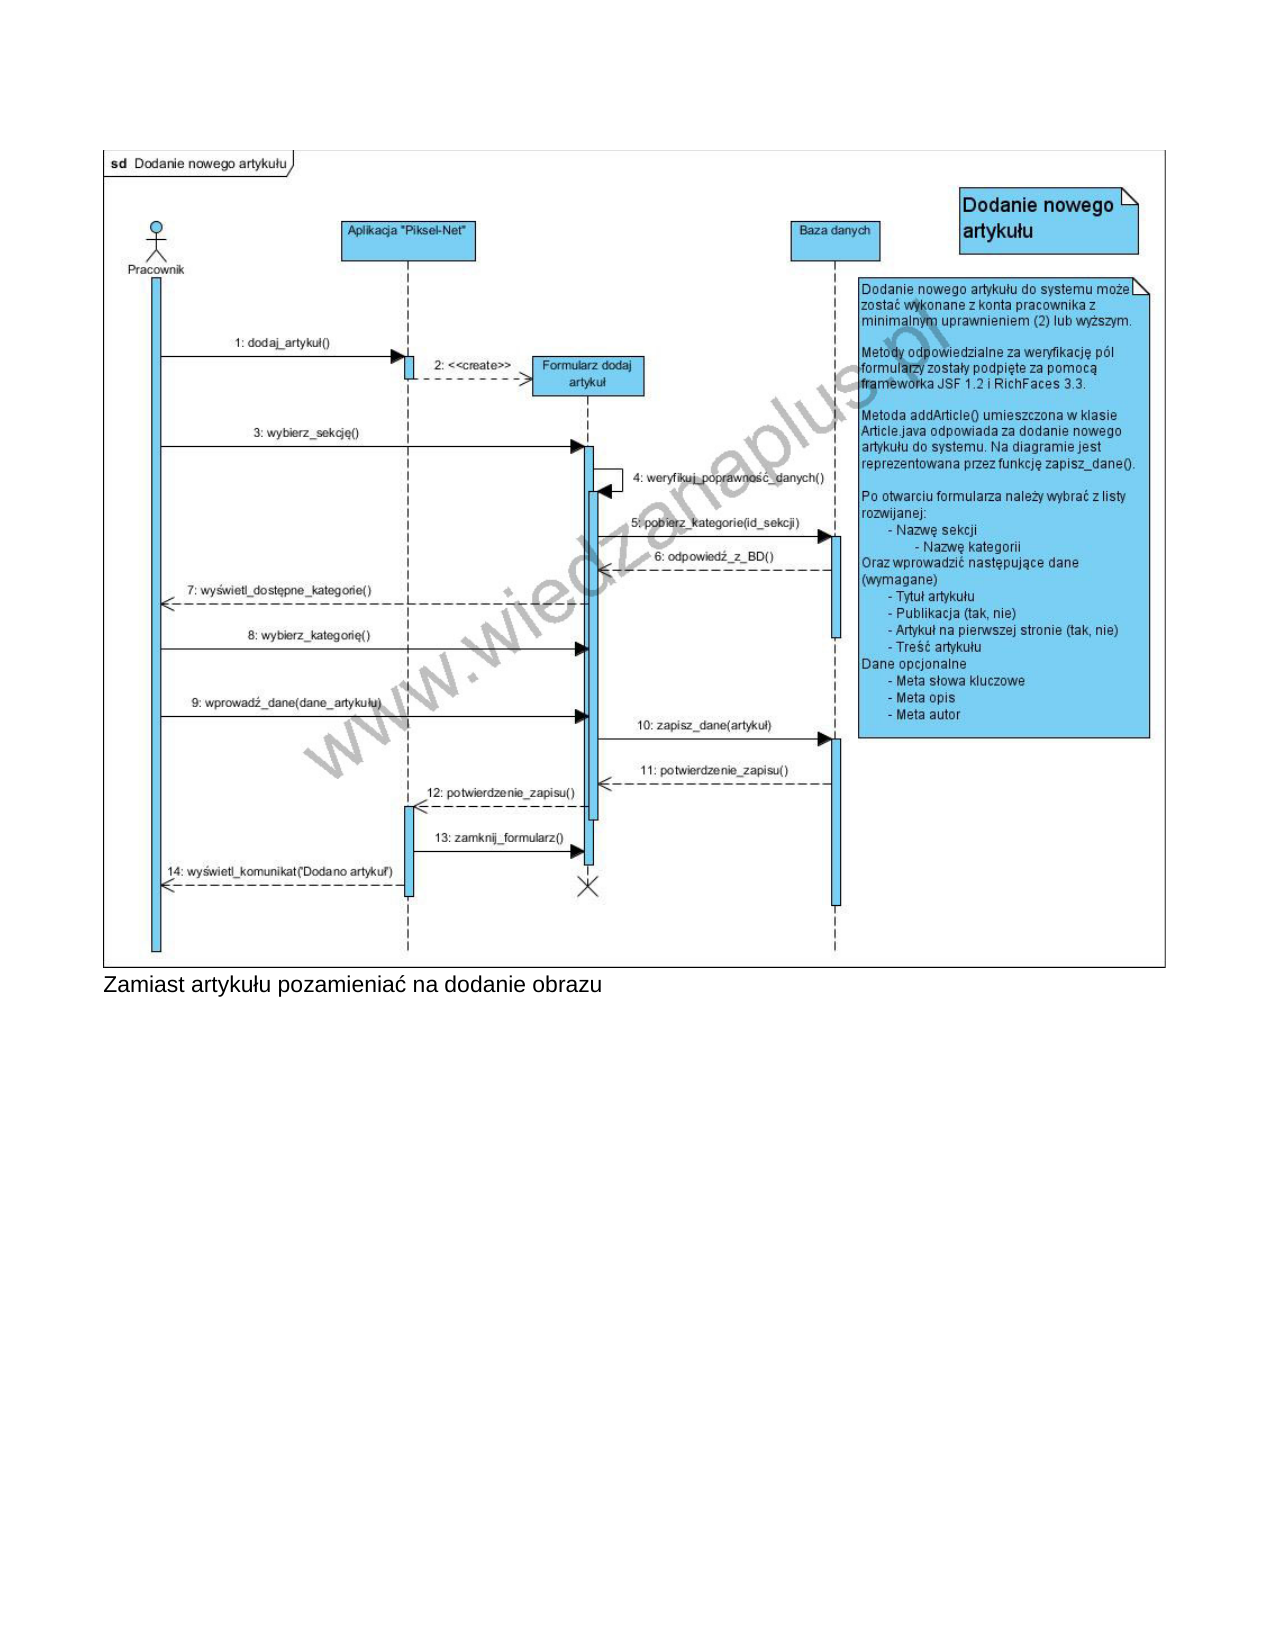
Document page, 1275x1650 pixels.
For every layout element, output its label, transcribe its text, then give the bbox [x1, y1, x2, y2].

text Zamiast artykułu pozamieniać na dodanie obrazu [103, 971, 1166, 998]
picture [103, 150, 1166, 968]
